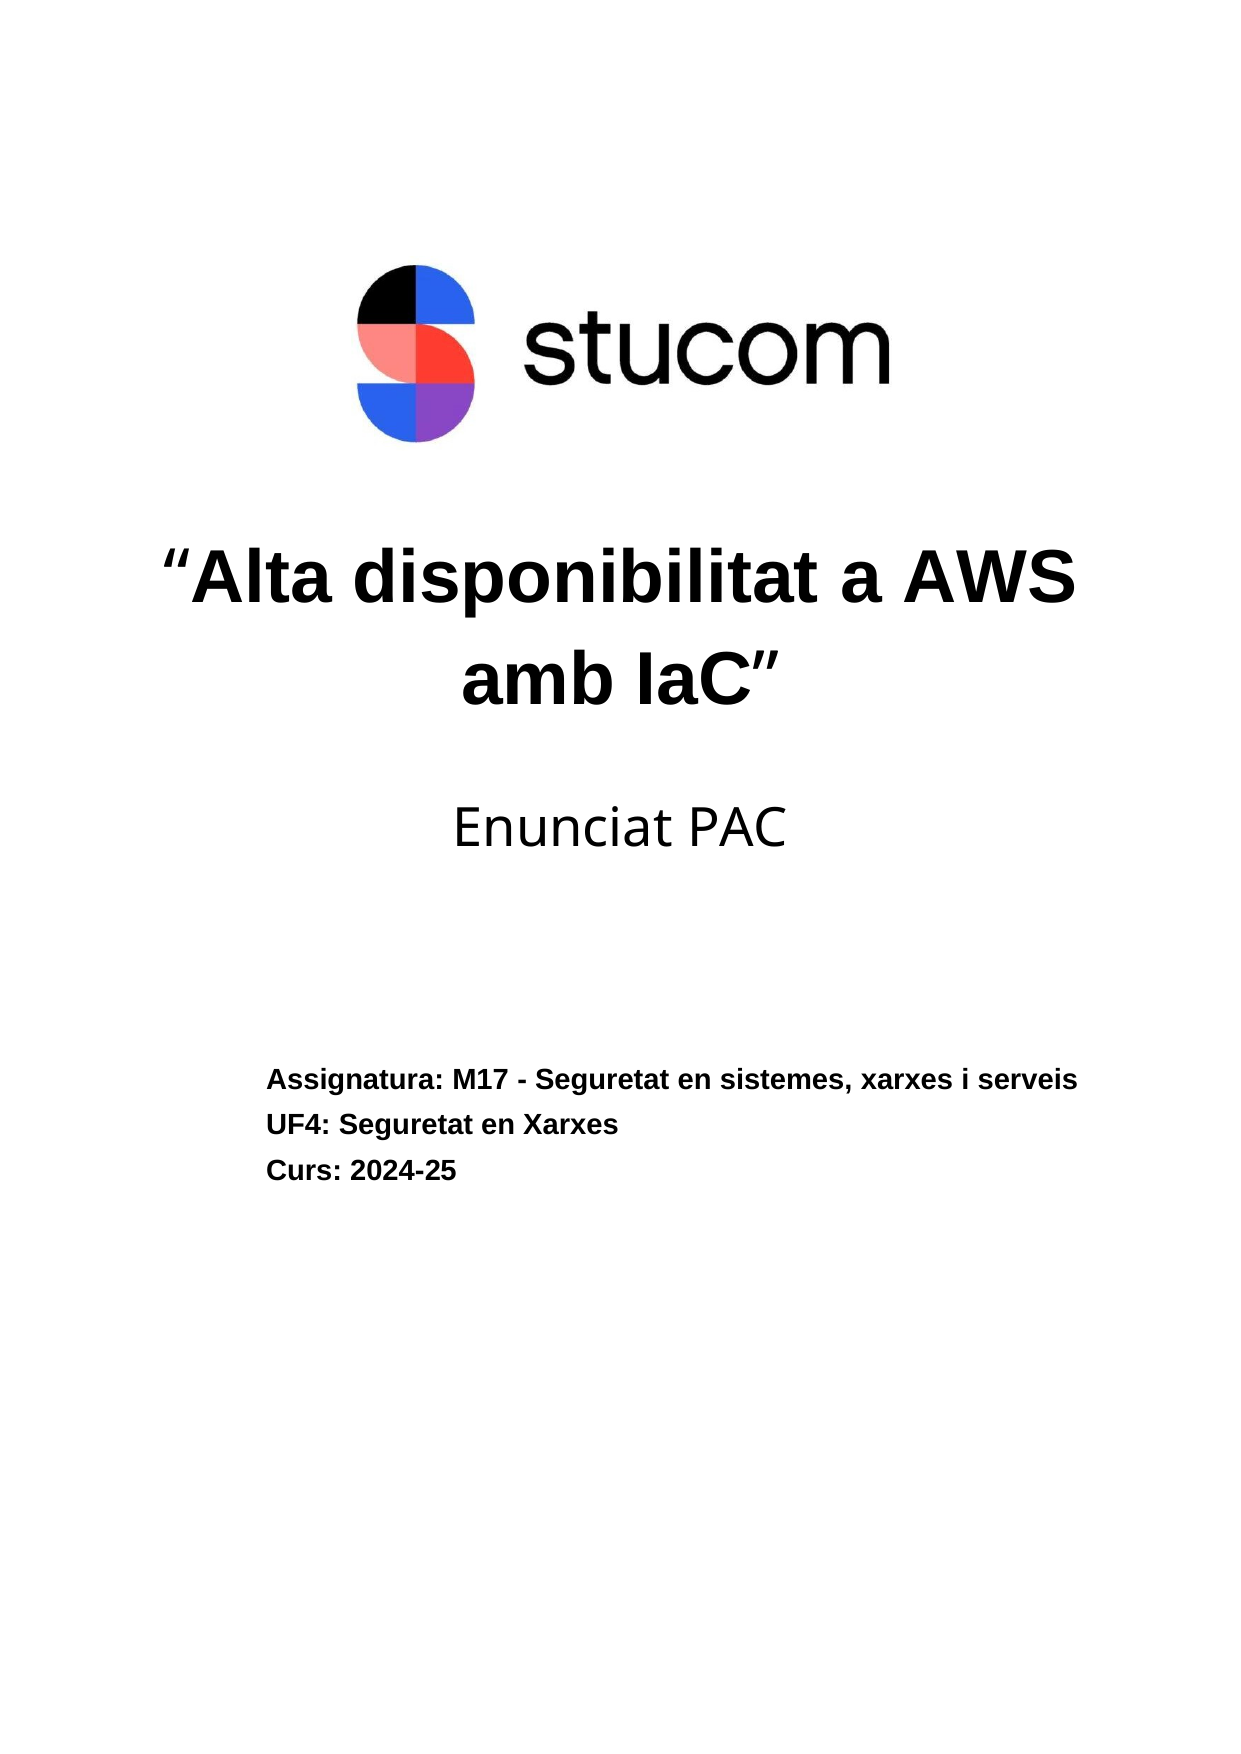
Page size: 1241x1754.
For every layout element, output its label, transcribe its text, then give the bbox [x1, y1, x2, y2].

text Assignatura: M17 - Seguretat en sistemes, xarxes i serveis UF4: Seguretat en Xarxes [266, 1062, 1115, 1141]
text Curs: 2024-25 [266, 1153, 1181, 1186]
picture [351, 256, 893, 451]
text Enunciat PAC [103, 789, 1137, 862]
title “Alta disponibilitat a AWS amb IaC” [103, 522, 1137, 726]
